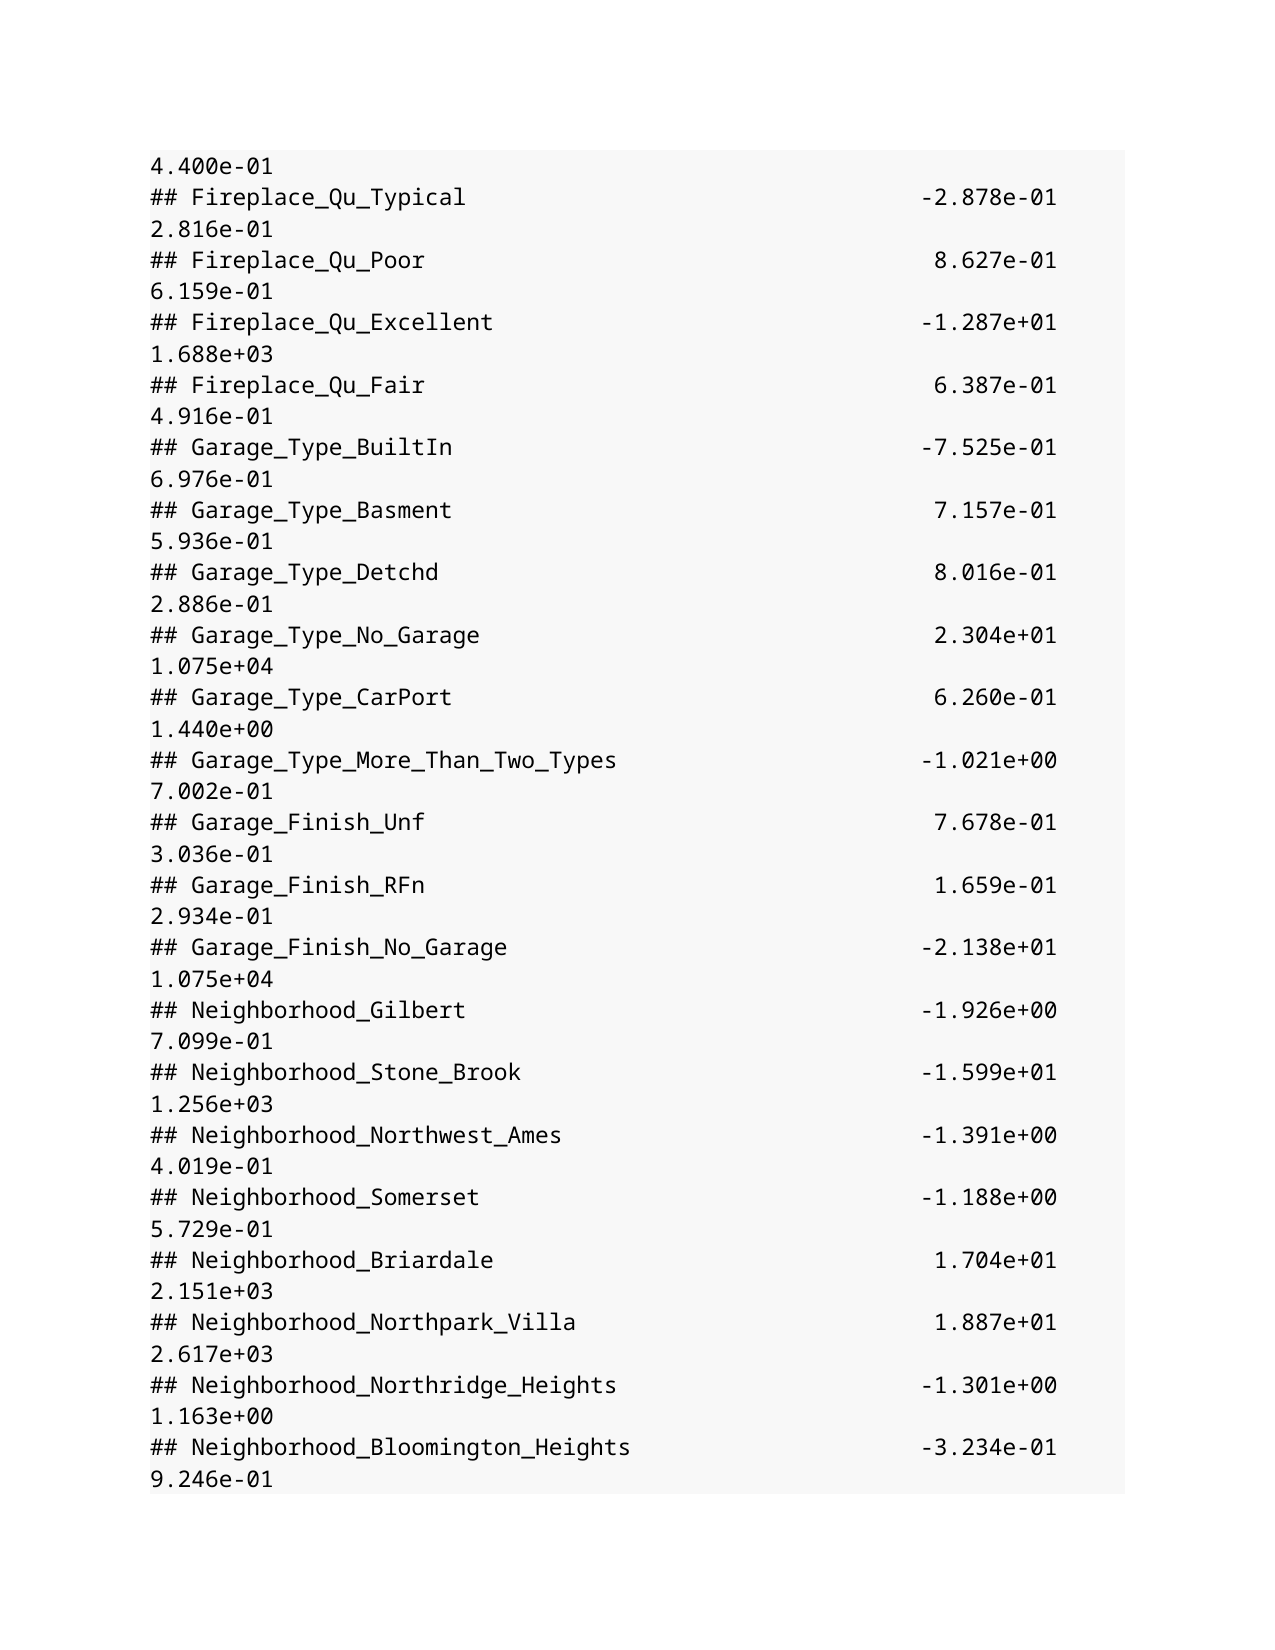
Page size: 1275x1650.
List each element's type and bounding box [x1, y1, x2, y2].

text [150, 150, 1125, 1494]
